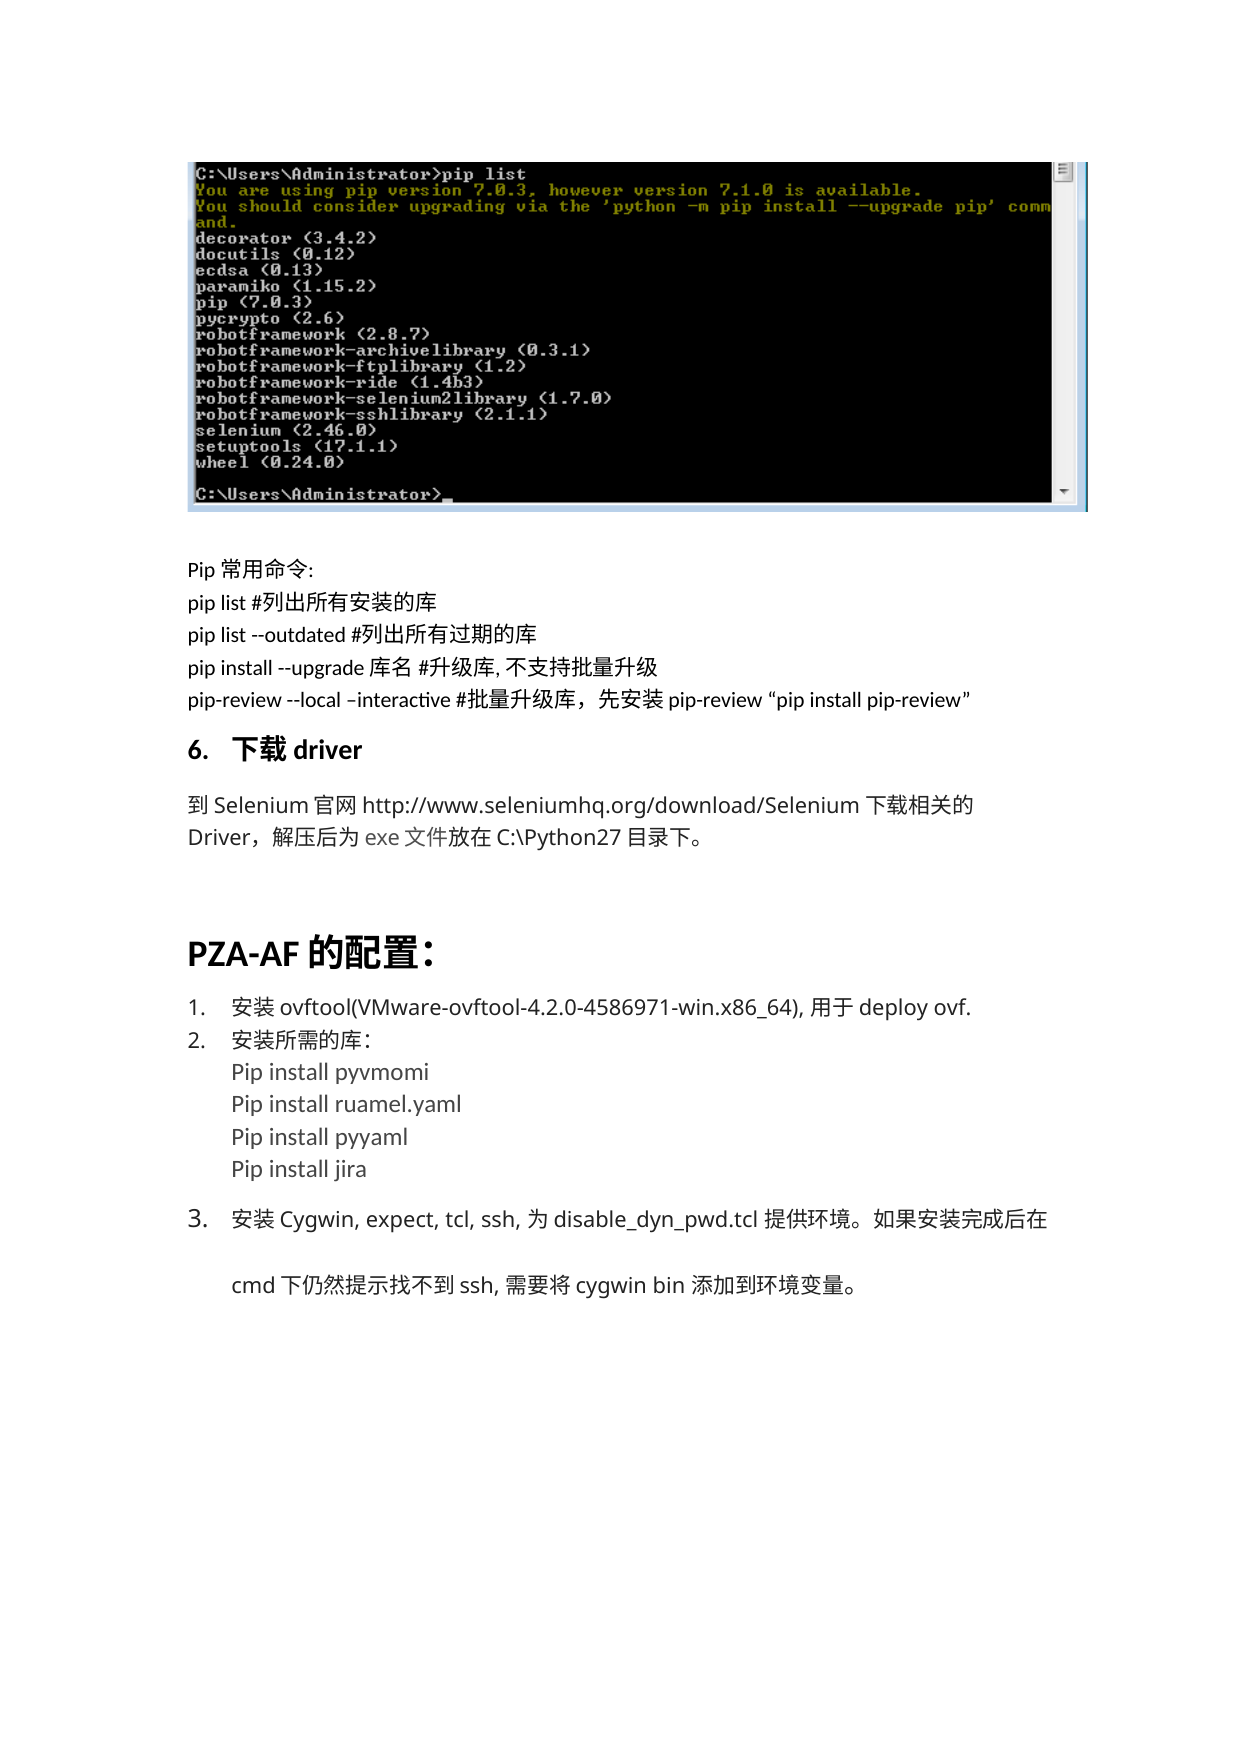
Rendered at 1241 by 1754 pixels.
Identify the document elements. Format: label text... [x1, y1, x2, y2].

text pip install --upgrade 库名 #升级库, 不支持批量升级 [187, 649, 1053, 682]
text Pip 常用命令: [187, 552, 1053, 584]
text Pip install jira [231, 1153, 1053, 1185]
text pip list #列出所有安装的库 [187, 584, 1053, 617]
text Pip install pyyaml [231, 1120, 1053, 1153]
text pip-review --local –interactive #批量升级库，先安装pip-review “pip install pip-review” [187, 682, 1053, 714]
text 到Selenium官网http://www.seleniumhq.org/download/Selenium下载相关的Driver，解压后为exe文件放在C:\Python27目录下。 [187, 787, 1053, 852]
text Pip install pyvmomi [231, 1055, 1053, 1088]
list 安装所需的库： [187, 1023, 1053, 1055]
text pip list --outdated #列出所有过期的库 [187, 617, 1053, 649]
list 安装Cygwin, expect, tcl, ssh, 为disable_dyn_pwd.tcl 提供环境。如果安装完成后在cmd下仍然提示找不到ssh, 需要将cygwin bin 添加到环境变量。 [187, 1185, 1053, 1315]
picture [187, 162, 1088, 512]
list 安装ovftool(VMware-ovftool-4.2.0-4586971-win.x86_64), 用于deploy ovf. [187, 990, 1053, 1023]
text Pip install ruamel.yaml [231, 1088, 1053, 1120]
text PZA-AF的配置： [187, 917, 1053, 982]
list 下载driver [187, 714, 1053, 779]
